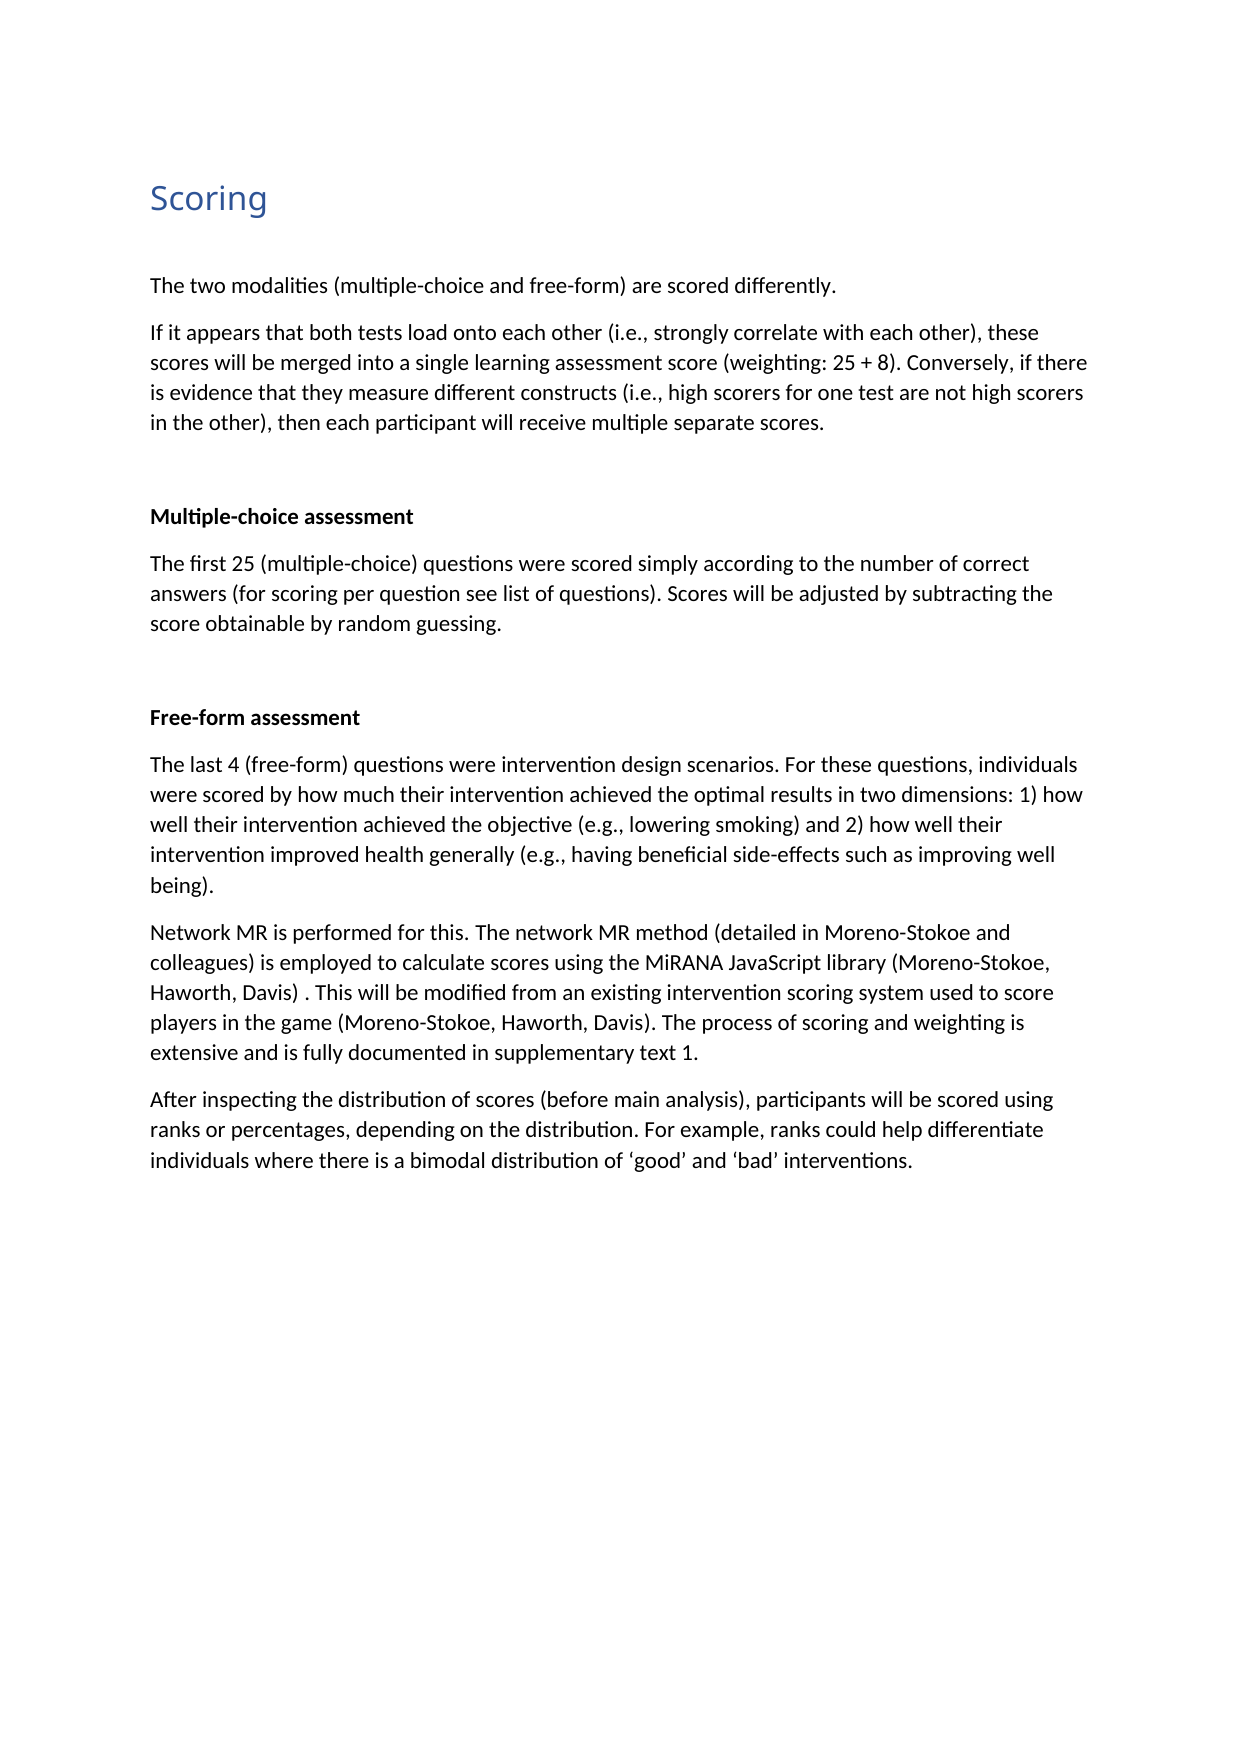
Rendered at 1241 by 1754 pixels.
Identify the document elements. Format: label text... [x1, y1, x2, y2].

text The last 4 (free-form) questions were intervention design scenarios. For these questions, individuals were scored by how much their intervention achieved the optimal results in two dimensions: 1) how well their intervention achieved the objective (e.g., lowering smoking) and 2) how well their intervention improved health generally (e.g., having beneficial side-effects such as improving well being). [150, 750, 1090, 899]
text The two modalities (multiple-choice and free-form) are scored differently. [150, 271, 1090, 299]
text Network MR is performed for this. The network MR method (detailed in Moreno-Stokoe and colleagues) is employed to calculate scores using the MiRANA JavaScript library (Moreno-Stokoe, Haworth, Davis) . This will be modified from an existing intervention scoring system used to score players in the game (Moreno-Stokoe, Haworth, Davis). The process of scoring and weighting is extensive and is fully documented in supplementary text 1. [150, 918, 1090, 1067]
text If it appears that both tests load onto each other (i.e., strongly correlate with each other), these scores will be merged into a single learning assessment score (weighting: 25 + 8). Conversely, if there is evidence that they measure different constructs (i.e., high scorers for one test are not high scorers in the other), then each participant will receive multiple separate scores. [150, 318, 1090, 436]
subtitle Scoring [150, 175, 1090, 220]
text Multiple-choice assessment [150, 502, 1090, 530]
text After inspecting the distribution of scores (before main analysis), participants will be scored using ranks or percentages, depending on the distribution. For example, ranks could help differentiate individuals where there is a bimodal distribution of ‘good’ and ‘bad’ interventions. [150, 1085, 1090, 1174]
text The first 25 (multiple-choice) questions were scored simply according to the number of correct answers (for scoring per question see list of questions). Scores will be adjusted by subtracting the score obtainable by random guessing. [150, 549, 1090, 637]
text Free-form assessment [150, 703, 1090, 731]
